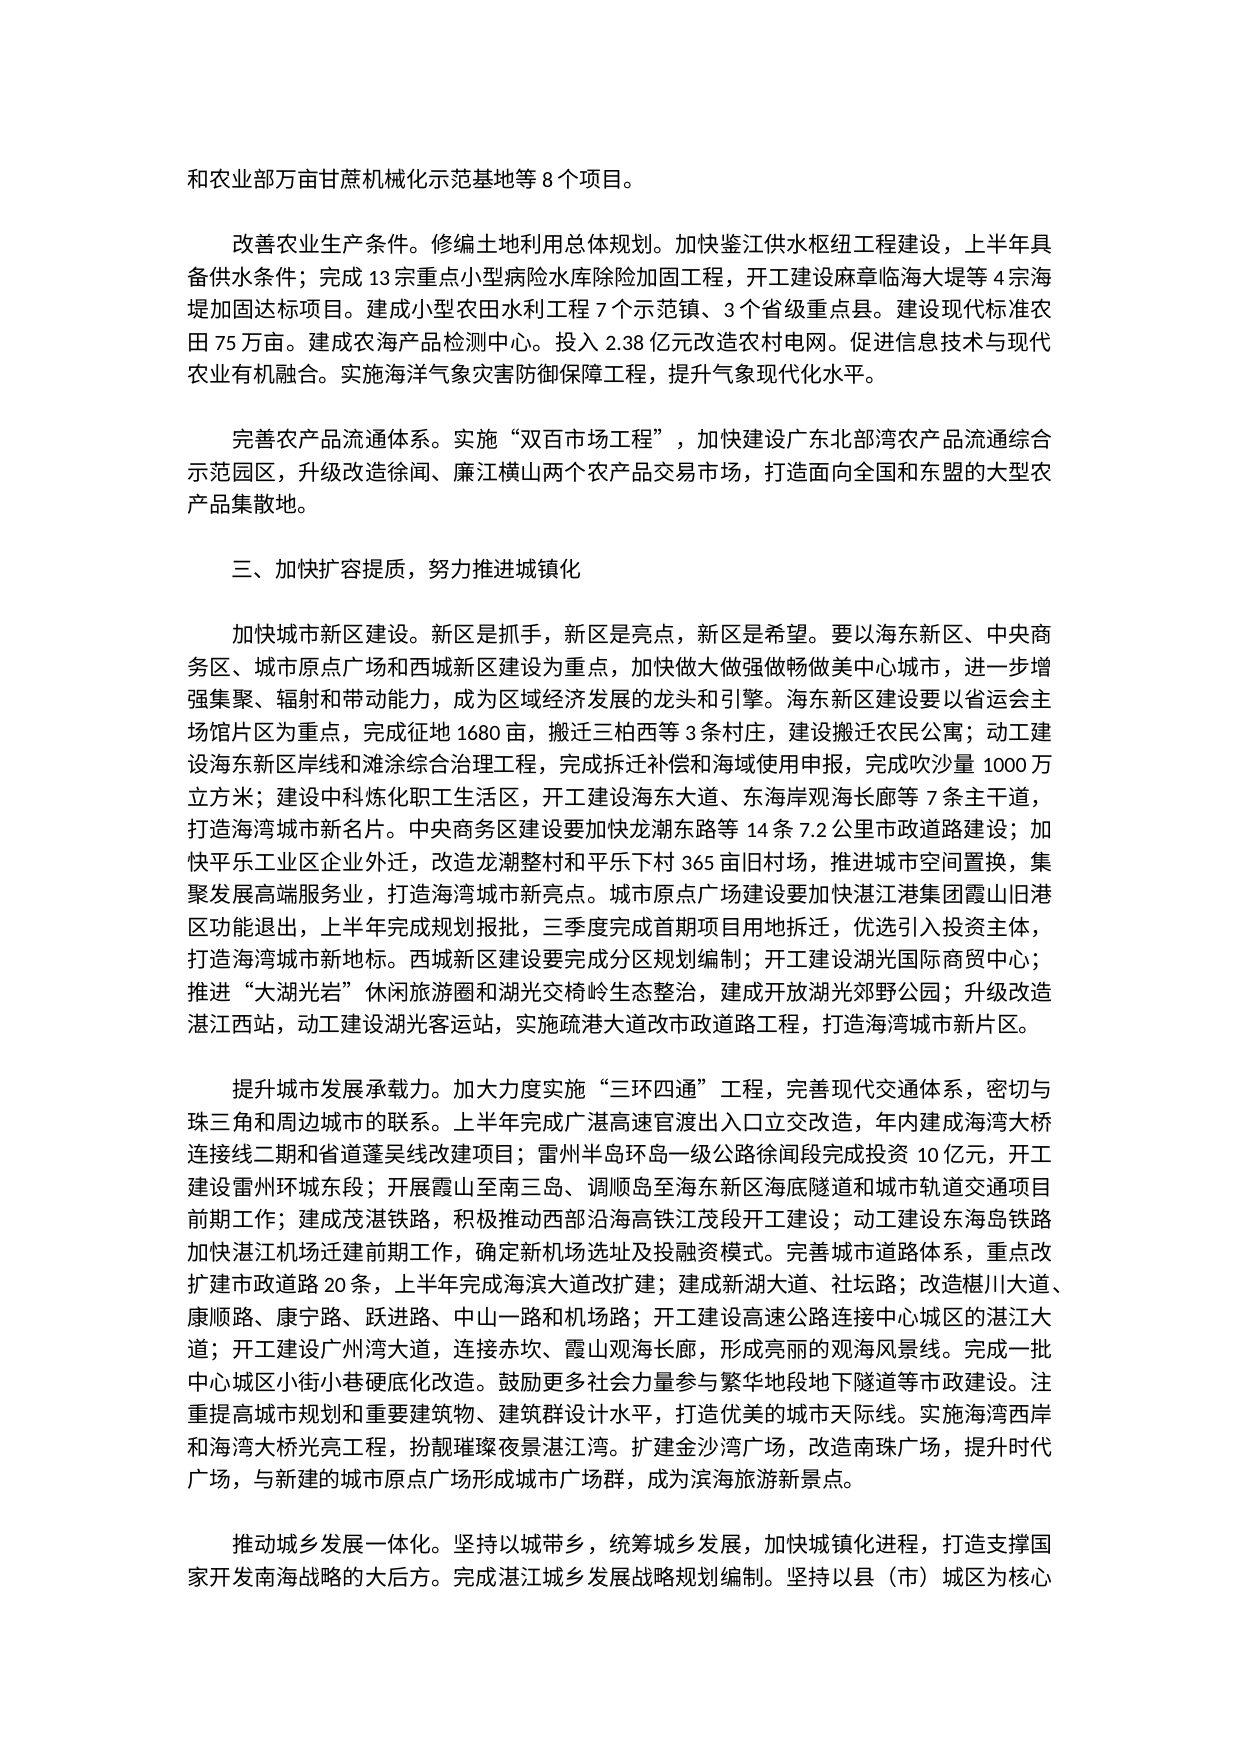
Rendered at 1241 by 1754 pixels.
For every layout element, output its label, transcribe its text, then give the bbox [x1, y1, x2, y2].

text 三、加快扩容提质，努力推进城镇化 [187, 552, 1053, 584]
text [187, 162, 1053, 194]
text 改善农业生产条件。修编土地利用总体规划。加快鉴江供水枢纽工程建设，上半年具备供水条件；完成13宗重点小型病险水库除险加固工程，开工建设麻章临海大堤等4宗海堤加固达标项目。建成小型农田水利工程7个示范镇、3个省级重点县。建设现代标准农田75万亩。建成农海产品检测中心。投入2.38亿元改造农村电网。促进信息技术与现代农业有机融合。实施海洋气象灾害防御保障工程，提升气象现代化水平。 [187, 227, 1053, 389]
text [187, 1527, 1053, 1592]
text 完善农产品流通体系。实施“双百市场工程”，加快建设广东北部湾农产品流通综合示范园区，升级改造徐闻、廉江横山两个农产品交易市场，打造面向全国和东盟的大型农产品集散地。 [187, 422, 1053, 519]
text 加快城市新区建设。新区是抓手，新区是亮点，新区是希望。要以海东新区、中央商务区、城市原点广场和西城新区建设为重点，加快做大做强做畅做美中心城市，进一步增强集聚、辐射和带动能力，成为区域经济发展的龙头和引擎。海东新区建设要以省运会主场馆片区为重点，完成征地1680亩，搬迁三柏西等3条村庄，建设搬迁农民公寓；动工建设海东新区岸线和滩涂综合治理工程，完成拆迁补偿和海域使用申报，完成吹沙量1000万立方米；建设中科炼化职工生活区，开工建设海东大道、东海岸观海长廊等7条主干道，打造海湾城市新名片。中央商务区建设要加快龙潮东路等14条7.2公里市政道路建设；加快平乐工业区企业外迁，改造龙潮整村和平乐下村365亩旧村场，推进城市空间置换，集聚发展高端服务业，打造海湾城市新亮点。城市原点广场建设要加快湛江港集团霞山旧港区功能退出，上半年完成规划报批，三季度完成首期项目用地拆迁，优选引入投资主体，打造海湾城市新地标。西城新区建设要完成分区规划编制；开工建设湖光国际商贸中心；推进“大湖光岩”休闲旅游圈和湖光交椅岭生态整治，建成开放湖光郊野公园；升级改造湛江西站，动工建设湖光客运站，实施疏港大道改市政道路工程，打造海湾城市新片区。 [187, 617, 1053, 1039]
text 提升城市发展承载力。加大力度实施“三环四通”工程，完善现代交通体系，密切与珠三角和周边城市的联系。上半年完成广湛高速官渡出入口立交改造，年内建成海湾大桥连接线二期和省道蓬吴线改建项目；雷州半岛环岛一级公路徐闻段完成投资10亿元，开工建设雷州环城东段；开展霞山至南三岛、调顺岛至海东新区海底隧道和城市轨道交通项目前期工作；建成茂湛铁路，积极推动西部沿海高铁江茂段开工建设；动工建设东海岛铁路。加快湛江机场迁建前期工作，确定新机场选址及投融资模式。完善城市道路体系，重点改扩建市政道路20条，上半年完成海滨大道改扩建；建成新湖大道、社坛路；改造椹川大道、康顺路、康宁路、跃进路、中山一路和机场路；开工建设高速公路连接中心城区的湛江大道；开工建设广州湾大道，连接赤坎、霞山观海长廊，形成亮丽的观海风景线。完成一批中心城区小街小巷硬底化改造。鼓励更多社会力量参与繁华地段地下隧道等市政建设。注重提高城市规划和重要建筑物、建筑群设计水平，打造优美的城市天际线。实施海湾西岸和海湾大桥光亮工程，扮靓璀璨夜景湛江湾。扩建金沙湾广场，改造南珠广场，提升时代广场，与新建的城市原点广场形成城市广场群，成为滨海旅游新景点。 [187, 1072, 1053, 1494]
